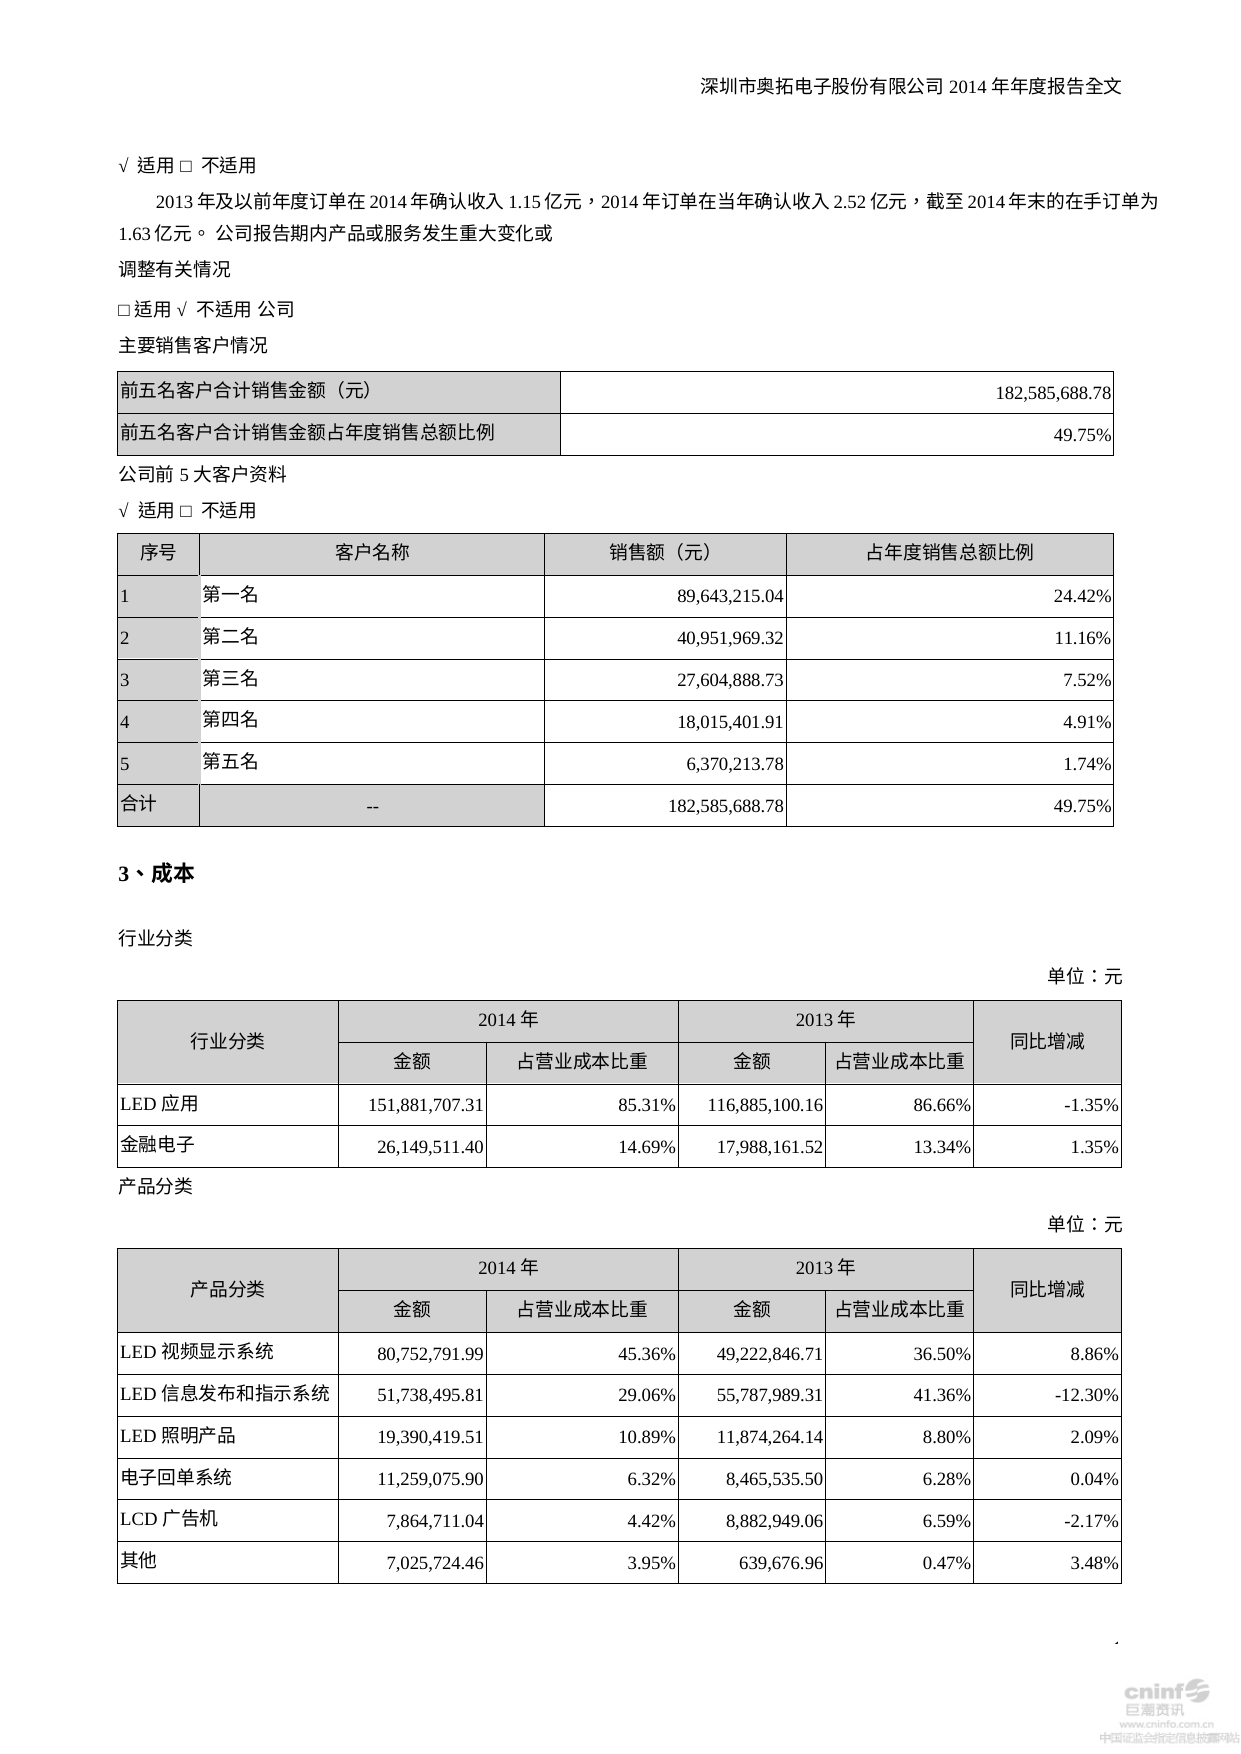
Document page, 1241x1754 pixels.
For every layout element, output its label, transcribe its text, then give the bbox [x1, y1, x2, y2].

table_cell 49.75% [787, 785, 1113, 826]
table_cell 7,864,711.04 [339, 1500, 486, 1541]
table_cell 第三名 [201, 660, 544, 700]
table_cell 占营业成本比重 [826, 1291, 973, 1332]
table_cell LCD 广告机 [118, 1500, 338, 1541]
table_cell LED 应用 [118, 1085, 338, 1125]
table_cell 金额 [339, 1043, 486, 1083]
table_cell 2 [118, 618, 198, 658]
table_cell 占营业成本比重 [826, 1043, 973, 1083]
table_cell 80,752,791.99 [339, 1333, 486, 1374]
picture [1099, 1673, 1241, 1754]
table_cell 金融电子 [118, 1126, 338, 1167]
table_cell 金额 [339, 1291, 486, 1332]
table_cell 13.34% [826, 1126, 973, 1167]
table_cell 0.47% [826, 1542, 973, 1583]
table_cell LED 信息发布和指示系统 [118, 1375, 338, 1416]
table_cell 41.36% [826, 1375, 973, 1416]
text 1.63亿元。 公司报告期内产品或服务发生重大变化或调整有关情况 [118, 220, 570, 281]
table_cell 45.36% [487, 1333, 678, 1374]
table_cell 6.28% [826, 1459, 973, 1499]
table_cell 占营业成本比重 [487, 1043, 678, 1083]
table_cell 6.32% [487, 1459, 678, 1499]
table_cell 11,259,075.90 [339, 1459, 486, 1499]
table_cell 10.89% [487, 1417, 678, 1457]
table_cell 27,604,888.73 [545, 660, 786, 700]
table_cell 金额 [679, 1291, 825, 1332]
table_cell 8,882,949.06 [679, 1500, 825, 1541]
table_cell LED 照明产品 [118, 1417, 338, 1457]
table_cell 1.74% [787, 743, 1113, 784]
text 行业分类 [118, 925, 1240, 951]
table_cell 8,465,535.50 [679, 1459, 825, 1499]
table_cell 11.16% [787, 618, 1113, 658]
table_cell 86.66% [826, 1085, 973, 1125]
table_cell 182,585,688.78 [545, 785, 786, 826]
table_cell 8.86% [974, 1333, 1121, 1374]
table_cell 55,787,989.31 [679, 1375, 825, 1416]
table_cell 18,015,401.91 [545, 701, 786, 742]
table_header 前五名客户合计销售金额（元） [118, 372, 560, 413]
table_cell -12.30% [974, 1375, 1121, 1416]
table_cell 第二名 [201, 618, 544, 658]
table_cell -1.35% [974, 1085, 1121, 1125]
table_cell 29.06% [487, 1375, 678, 1416]
table_header 182,585,688.78 [561, 372, 1113, 413]
table_cell 116,885,100.16 [679, 1085, 825, 1125]
table_cell 40,951,969.32 [545, 618, 786, 658]
table_cell 19,390,419.51 [339, 1417, 486, 1457]
table_cell 2.09% [974, 1417, 1121, 1457]
table_header 2014 年 [339, 1001, 678, 1042]
text √ 适用 □ 不适用 [118, 497, 1240, 523]
table_cell 151,881,707.31 [339, 1085, 486, 1125]
table_cell 合计 [118, 785, 199, 826]
table_header 2013 年 [679, 1249, 973, 1290]
table_header 行业分类 [118, 1001, 338, 1083]
text 产品分类 [118, 1173, 1240, 1199]
table_cell 49.75% [561, 414, 1113, 455]
text 公司前 5 大客户资料 [118, 461, 1240, 487]
table_cell 26,149,511.40 [339, 1126, 486, 1167]
table_cell 36.50% [826, 1333, 973, 1374]
table_header 产品分类 [118, 1249, 338, 1332]
table_cell 639,676.96 [679, 1542, 825, 1583]
table_cell 4.91% [787, 701, 1113, 742]
table_cell 电子回单系统 [118, 1459, 338, 1499]
table_header 2013 年 [679, 1001, 973, 1042]
table_cell 金额 [679, 1043, 825, 1083]
table_header 序号 [118, 534, 199, 575]
table_cell 6.59% [826, 1500, 973, 1541]
table_cell 4 [118, 701, 198, 742]
table_cell -2.17% [974, 1500, 1121, 1541]
table_cell 1 [118, 576, 198, 617]
table_cell 11,874,264.14 [679, 1417, 825, 1457]
table_cell 第五名 [201, 743, 544, 784]
table_cell -- [200, 785, 544, 826]
table_cell 0.04% [974, 1459, 1121, 1499]
text 单位：元 [102, 963, 1122, 988]
table_header 客户名称 [200, 534, 544, 575]
table_cell LED 视频显示系统 [118, 1333, 338, 1374]
table_cell 3.95% [487, 1542, 678, 1583]
table_cell 前五名客户合计销售金额占年度销售总额比例 [118, 414, 560, 455]
table_cell 7.52% [787, 660, 1113, 700]
table_header 占年度销售总额比例 [787, 534, 1113, 575]
table_cell 8.80% [826, 1417, 973, 1457]
text √ 适用 □ 不适用 [118, 152, 1240, 177]
table_cell 1.35% [974, 1126, 1121, 1167]
table_cell 4.42% [487, 1500, 678, 1541]
table_header 同比增减 [974, 1249, 1121, 1332]
table_cell 14.69% [487, 1126, 678, 1167]
table_cell 第四名 [201, 701, 544, 742]
table_cell 17,988,161.52 [679, 1126, 825, 1167]
table_header 同比增减 [974, 1001, 1121, 1083]
table_cell 89,643,215.04 [545, 576, 786, 617]
table_cell 其他 [118, 1542, 338, 1583]
subtitle 3、成本 [118, 858, 1240, 888]
table_cell 24.42% [787, 576, 1113, 617]
table_cell 51,738,495.81 [339, 1375, 486, 1416]
text 2013年及以前年度订单在2014年确认收入1.15亿元，2014年订单在当年确认收入2.52亿元，截至2014年末的在手订单为 [156, 188, 1240, 213]
table_cell 5 [118, 743, 198, 784]
table_cell 7,025,724.46 [339, 1542, 486, 1583]
text 单位：元 [102, 1211, 1122, 1237]
table_cell 85.31% [487, 1085, 678, 1125]
table_cell 第一名 [201, 576, 544, 617]
table_header 2014 年 [339, 1249, 678, 1290]
table_cell 3 [118, 660, 198, 700]
table_header 销售额（元） [545, 534, 786, 575]
table_cell 49,222,846.71 [679, 1333, 825, 1374]
text □ 适用 √ 不适用 公司主要销售客户情况 [118, 296, 308, 357]
table_cell 3.48% [974, 1542, 1121, 1583]
table_cell 占营业成本比重 [487, 1291, 678, 1332]
table_cell 6,370,213.78 [545, 743, 786, 784]
